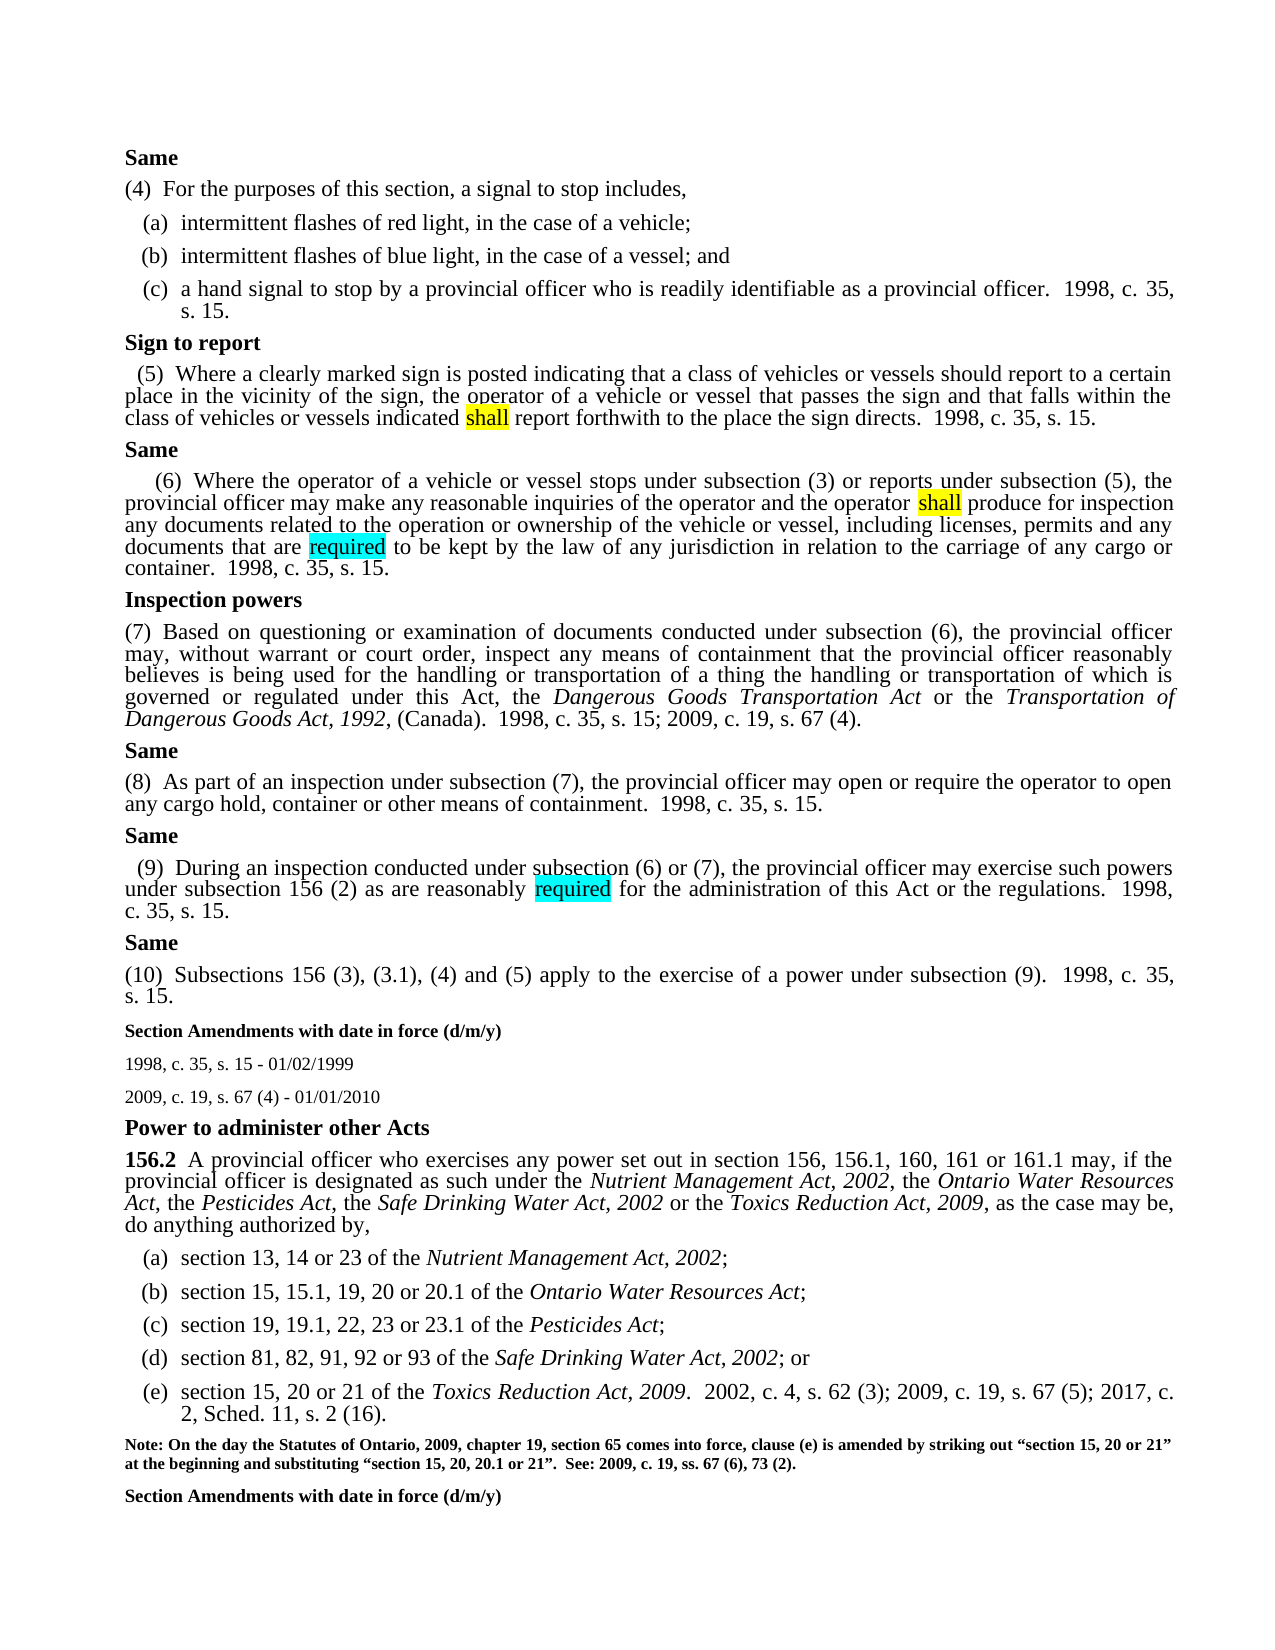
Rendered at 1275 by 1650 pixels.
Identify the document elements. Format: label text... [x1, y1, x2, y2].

text Same [124, 743, 1174, 762]
text (d) section 81, 82, 91, 92 or 93 of the Safe Drinking Water Act, 2002; or [124, 1348, 1174, 1370]
text Inspection powers [124, 593, 1174, 611]
text (10) Subsections 156 (3), (3.1), (4) and (5) apply to the exercise of a power under subsection (9). 1998, c. 35, s. 15. [124, 964, 1174, 1008]
text Same [124, 442, 1174, 461]
text (a) section 13, 14 or 23 of the Nutrient Management Act, 2002; [124, 1248, 1174, 1270]
text (9) During an inspection conducted under subsection (6) or (7), the provincial officer may exercise such powers under subsection 156 (2) as are reasonably required for the administration of this Act or the regulations. 1998, c. 35, s. 15. [124, 858, 1174, 923]
text Section Amendments with date in force (d/m/y) [124, 1020, 1174, 1041]
text 2009, c. 19, s. 67 (4) - 01/01/2010 [124, 1086, 1174, 1108]
text Same [124, 935, 1174, 954]
text (a) intermittent flashes of red light, in the case of a vehicle; [124, 212, 1174, 234]
text (7) Based on questioning or examination of documents conducted under subsection (6), the provincial officer may, without warrant or court order, inspect any means of containment that the provincial officer reasonably believes is being used for the handling or transportation of a thing the handling or transportation of which is governed or regulated under this Act, the Dangerous Goods Transportation Act or the Transportation of Dangerous Goods Act, 1992, (Canada). 1998, c. 35, s. 15; 2009, c. 19, s. 67 (4). [124, 622, 1174, 731]
text (b) intermittent flashes of blue light, in the case of a vessel; and [124, 246, 1174, 268]
text (b) section 15, 15.1, 19, 20 or 20.1 of the Ontario Water Resources Act; [124, 1282, 1174, 1303]
text Power to administer other Acts [124, 1121, 1174, 1139]
text Sign to report [124, 335, 1174, 354]
text Note: On the day the Statutes of Ontario, 2009, chapter 19, section 65 comes into force, clause (e) is amended by striking out “section 15, 20 or 21” at the beginning and substituting “section 15, 20, 20.1 or 21”. See: 2009, c. 19, ss. 67 (6), 73 (2). [124, 1436, 1174, 1473]
text Same [124, 150, 1174, 169]
text 156.2 A provincial officer who exercises any power set out in section 156, 156.1, 160, 161 or 161.1 may, if the provincial officer is designated as such under the Nutrient Management Act, 2002, the Ontario Water Resources Act, the Pesticides Act, the Safe Drinking Water Act, 2002 or the Toxics Reduction Act, 2009, as the case may be, do anything authorized by, [124, 1150, 1174, 1237]
text (4) For the purposes of this section, a signal to stop includes, [124, 179, 1174, 201]
text 1998, c. 35, s. 15 - 01/02/1999 [124, 1053, 1174, 1075]
text (e) section 15, 20 or 21 of the Toxics Reduction Act, 2009. 2002, c. 4, s. 62 (3); 2009, c. 19, s. 67 (5); 2017, c. 2, Sched. 11, s. 2 (16). [124, 1382, 1174, 1425]
text (c) section 19, 19.1, 22, 23 or 23.1 of the Pesticides Act; [124, 1315, 1174, 1337]
text (c) a hand signal to stop by a provincial officer who is readily identifiable as a provincial officer. 1998, c. 35, s. 15. [124, 279, 1174, 323]
text (5) Where a clearly marked sign is posted indicating that a class of vehicles or vessels should report to a certain place in the vicinity of the sign, the operator of a vehicle or vessel that passes the sign and that falls within the class of vehicles or vessels indicated shall report forthwith to the place the sign directs. 1998, c. 35, s. 15. [124, 364, 1174, 430]
text Section Amendments with date in force (d/m/y) [124, 1484, 1174, 1506]
text (6) Where the operator of a vehicle or vessel stops under subsection (3) or reports under subsection (5), the provincial officer may make any reasonable inquiries of the operator and the operator shall produce for inspection any documents related to the operation or ownership of the vehicle or vessel, including licenses, permits and any documents that are required to be kept by the law of any jurisdiction in relation to the carriage of any cargo or container. 1998, c. 35, s. 15. [124, 471, 1174, 580]
text Same [124, 828, 1174, 847]
text (8) As part of an inspection under subsection (7), the provincial officer may open or require the operator to open any cargo hold, container or other means of containment. 1998, c. 35, s. 15. [124, 772, 1174, 816]
